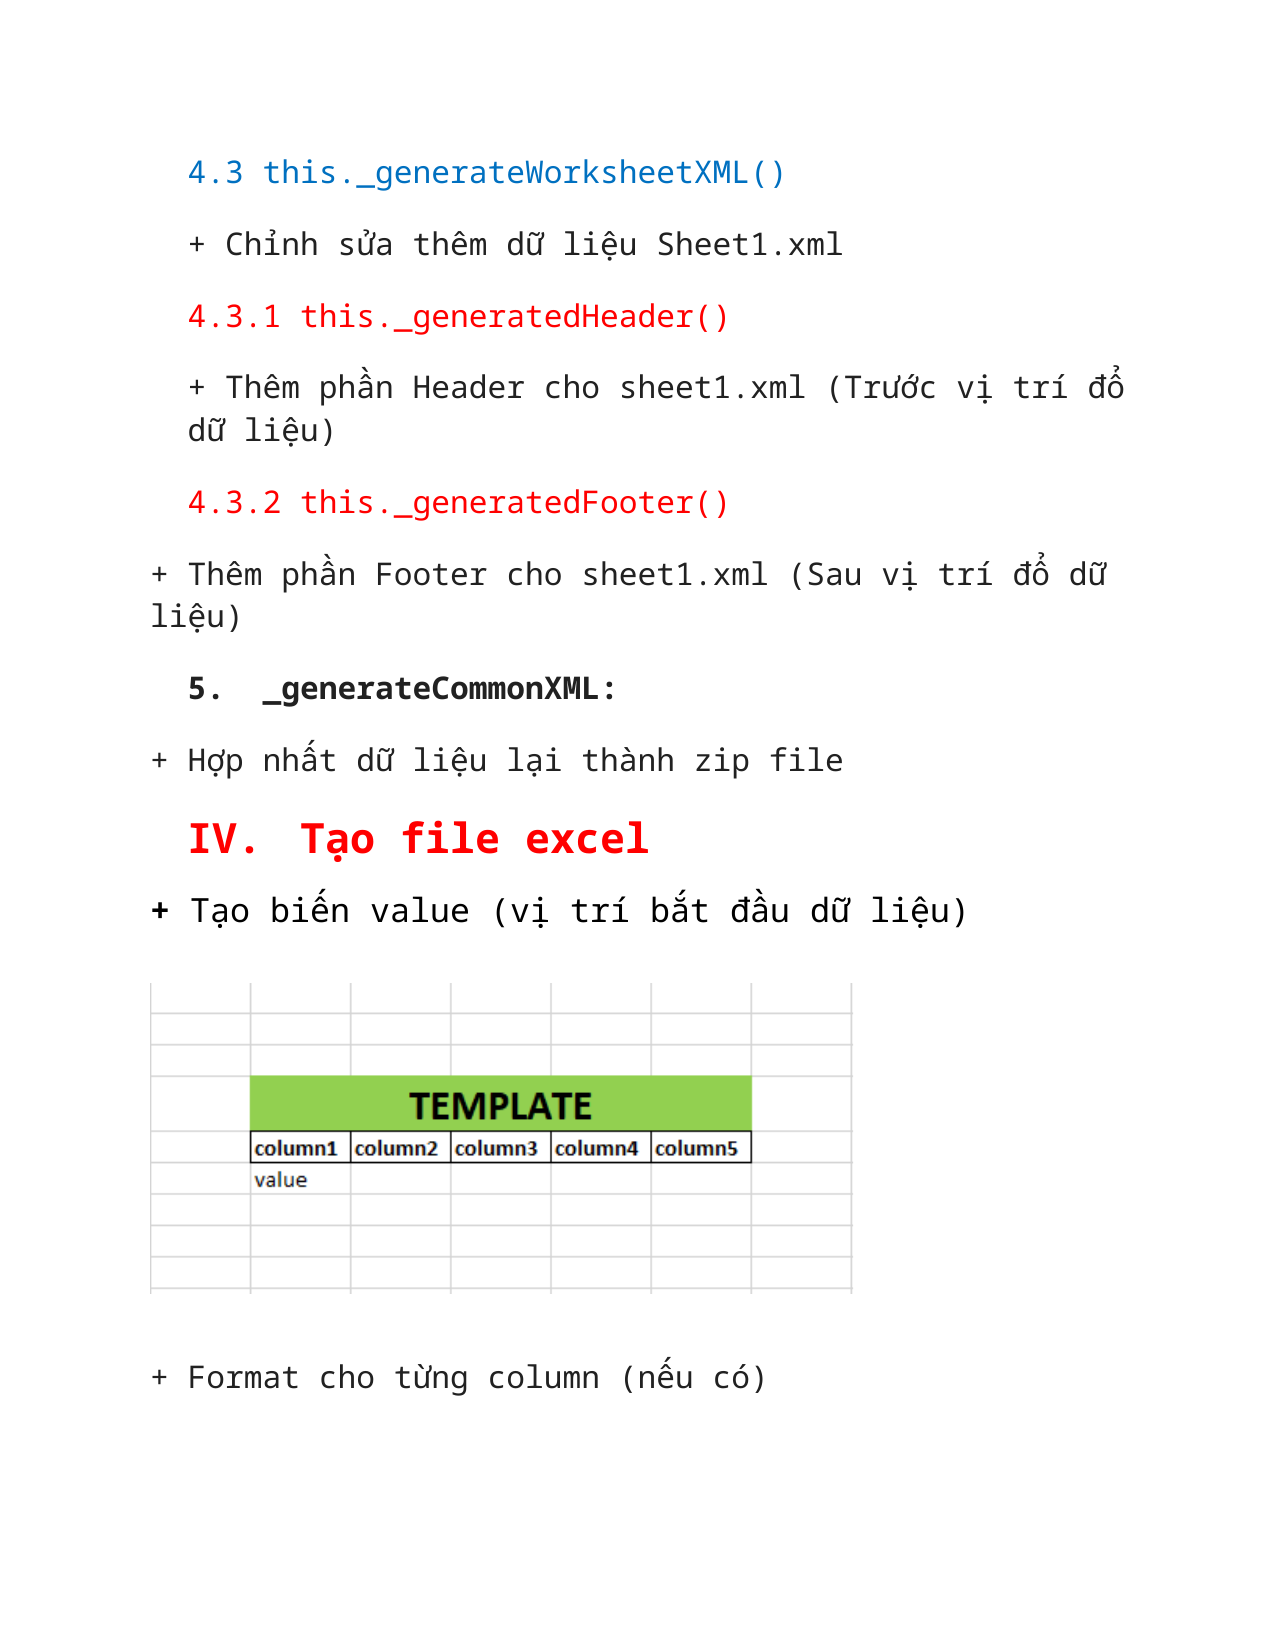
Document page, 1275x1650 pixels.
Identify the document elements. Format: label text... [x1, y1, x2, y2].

text + Hợp nhất dữ liệu lại thành zip file [150, 738, 1125, 780]
text + Thêm phần Header cho sheet1.xml (Trước vị trí đổ dữ liệu) [187, 365, 1125, 451]
list this._generatedHeader() [187, 293, 1125, 336]
picture [150, 983, 854, 1294]
text + Format cho từng column (nếu có) [150, 1355, 1125, 1397]
list this._generatedFooter() [187, 480, 1125, 522]
text + Chỉnh sửa thêm dữ liệu Sheet1.xml [187, 222, 1125, 264]
list this._generateWorksheetXML() [187, 150, 1125, 193]
text + Thêm phần Footer cho sheet1.xml (Sau vị trí đổ dữ liệu) [150, 551, 1125, 637]
list _generateCommonXML: [187, 666, 1125, 708]
list Tạo file excel [187, 809, 1125, 866]
